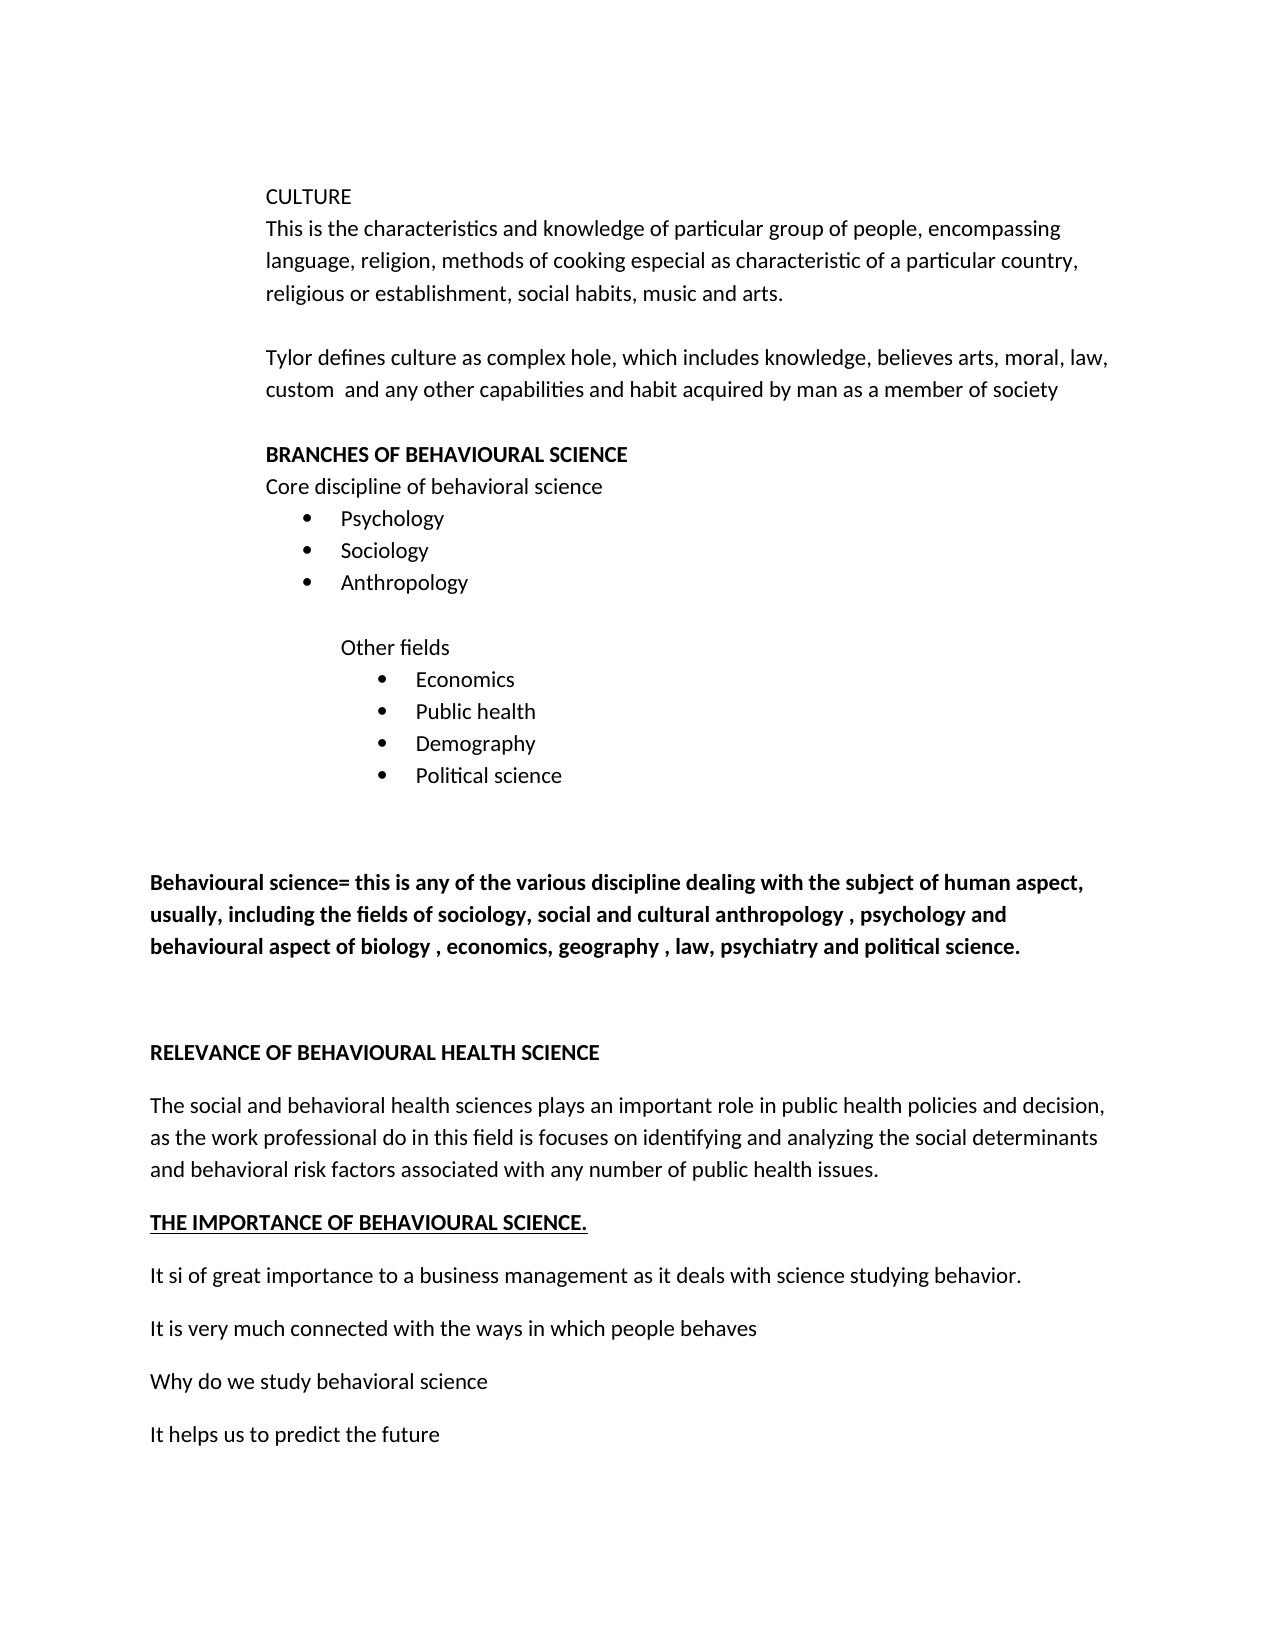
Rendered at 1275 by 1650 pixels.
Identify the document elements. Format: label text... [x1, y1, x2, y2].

list CULTURE [266, 182, 1125, 210]
list Political science [378, 762, 1125, 789]
text Why do we study behavioral science [150, 1367, 1125, 1396]
list Tylor defines culture as complex hole, which includes knowledge, believes arts, moral, law, custom and any other capabilities and habit acquired by man as a member of society [266, 343, 1125, 403]
text It helps us to predict the future [150, 1421, 1125, 1448]
list Anthropology [303, 568, 1125, 596]
list Demography [378, 729, 1125, 757]
list Sociology [303, 536, 1125, 564]
list Psychology [303, 504, 1125, 532]
list Public health [378, 697, 1125, 725]
list Core discipline of behavioral science [266, 472, 1125, 500]
list This is the characteristics and knowledge of particular group of people, encompassing language, religion, methods of cooking especial as characteristic of a particular country, religious or establishment, social habits, music and arts. [266, 214, 1125, 307]
text Behavioural science= this is any of the various discipline dealing with the subject of human aspect, usually, including the fields of sociology, social and cultural anthropology , psychology and behavioural aspect of biology , economics, geography , law, psychiatry and political science. [150, 868, 1125, 960]
text The social and behavioral health sciences plays an important role in public health policies and decision, as the work professional do in this field is focuses on identifying and analyzing the social determinants and behavioral risk factors associated with any number of public health issues. [150, 1091, 1125, 1183]
list Economics [378, 665, 1125, 693]
text It si of great importance to a business management as it deals with science studying behavior. [150, 1261, 1125, 1289]
text THE IMPORTANCE OF BEHAVIOURAL SCIENCE. [150, 1208, 1125, 1236]
text RELEVANCE OF BEHAVIOURAL HEALTH SCIENCE [150, 1038, 1125, 1066]
text It is very much connected with the ways in which people behaves [150, 1314, 1125, 1342]
list Other fields [341, 633, 1125, 661]
list BRANCHES OF BEHAVIOURAL SCIENCE [266, 440, 1125, 468]
